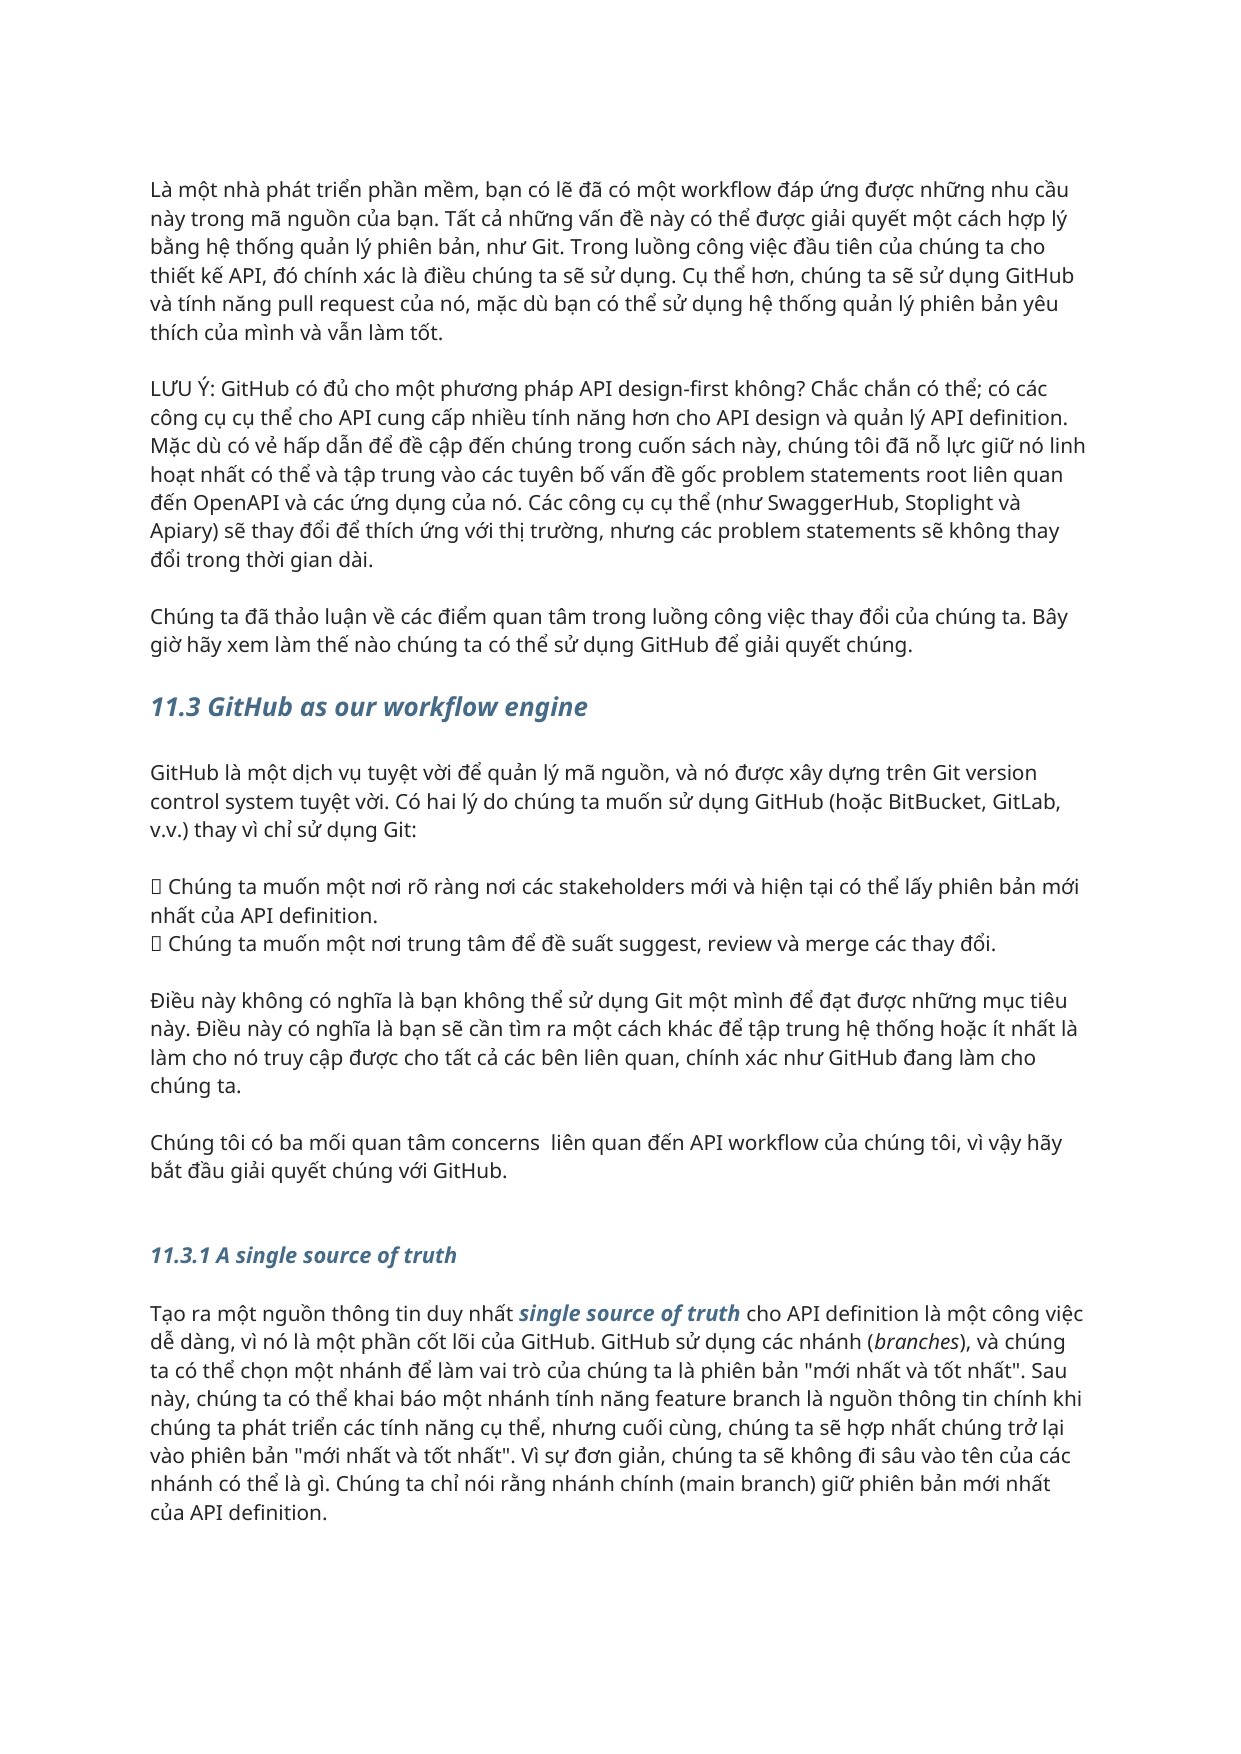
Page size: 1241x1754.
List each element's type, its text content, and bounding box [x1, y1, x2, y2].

subtitle 11.3 GitHub as our workflow engine [150, 688, 1090, 724]
text Tạo ra một nguồn thông tin duy nhất single source of truth cho API definition là một công việc dễ dàng, vì nó là một phần cốt lõi của GitHub. GitHub sử dụng các nhánh (branches), và chúng ta có thể chọn một nhánh để làm vai trò của chúng ta là phiên bản "mới nhất và tốt nhất". Sau này, chúng ta có thể khai báo một nhánh tính năng feature branch là nguồn thông tin chính khi chúng ta phát triển các tính năng cụ thể, nhưng cuối cùng, chúng ta sẽ hợp nhất chúng trở lại vào phiên bản "mới nhất và tốt nhất". Vì sự đơn giản, chúng ta sẽ không đi sâu vào tên của các nhánh có thể là gì. Chúng ta chỉ nói rằng nhánh chính (main branch) giữ phiên bản mới nhất của API definition. [150, 1298, 1090, 1526]
text LƯU Ý: GitHub có đủ cho một phương pháp API design-first không? Chắc chắn có thể; có các công cụ cụ thể cho API cung cấp nhiều tính năng hơn cho API design và quản lý API definition. Mặc dù có vẻ hấp dẫn để đề cập đến chúng trong cuốn sách này, chúng tôi đã nỗ lực giữ nó linh hoạt nhất có thể và tập trung vào các tuyên bố vấn đề gốc problem statements root liên quan đến OpenAPI và các ứng dụng của nó. Các công cụ cụ thể (như SwaggerHub, Stoplight và Apiary) sẽ thay đổi để thích ứng với thị trường, nhưng các problem statements sẽ không thay đổi trong thời gian dài. [150, 374, 1090, 573]
text GitHub là một dịch vụ tuyệt vời để quản lý mã nguồn, và nó được xây dựng trên Git version [150, 758, 1090, 787]
text control system tuyệt vời. Có hai lý do chúng ta muốn sử dụng GitHub (hoặc BitBucket, GitLab, v.v.) thay vì chỉ sử dụng Git: [150, 787, 1090, 844]
text  Chúng ta muốn một nơi rõ ràng nơi các stakeholders mới và hiện tại có thể lấy phiên bản mới nhất của API definition. [150, 872, 1090, 929]
text Là một nhà phát triển phần mềm, bạn có lẽ đã có một workflow đáp ứng được những nhu cầu này trong mã nguồn của bạn. Tất cả những vấn đề này có thể được giải quyết một cách hợp lý bằng hệ thống quản lý phiên bản, như Git. Trong luồng công việc đầu tiên của chúng ta cho thiết kế API, đó chính xác là điều chúng ta sẽ sử dụng. Cụ thể hơn, chúng ta sẽ sử dụng GitHub và tính năng pull request của nó, mặc dù bạn có thể sử dụng hệ thống quản lý phiên bản yêu thích của mình và vẫn làm tốt. [150, 175, 1090, 346]
text Chúng ta đã thảo luận về các điểm quan tâm trong luồng công việc thay đổi của chúng ta. Bây giờ hãy xem làm thế nào chúng ta có thể sử dụng GitHub để giải quyết chúng. [150, 602, 1090, 659]
text  Chúng ta muốn một nơi trung tâm để đề suất suggest, review và merge các thay đổi. [150, 929, 1090, 958]
text Chúng tôi có ba mối quan tâm concerns liên quan đến API workflow của chúng tôi, vì vậy hãy bắt đầu giải quyết chúng với GitHub. [150, 1128, 1090, 1185]
subtitle 11.3.1 A single source of truth [150, 1240, 1090, 1270]
text Điều này không có nghĩa là bạn không thể sử dụng Git một mình để đạt được những mục tiêu này. Điều này có nghĩa là bạn sẽ cần tìm ra một cách khác để tập trung hệ thống hoặc ít nhất là làm cho nó truy cập được cho tất cả các bên liên quan, chính xác như GitHub đang làm cho chúng ta. [150, 986, 1090, 1100]
